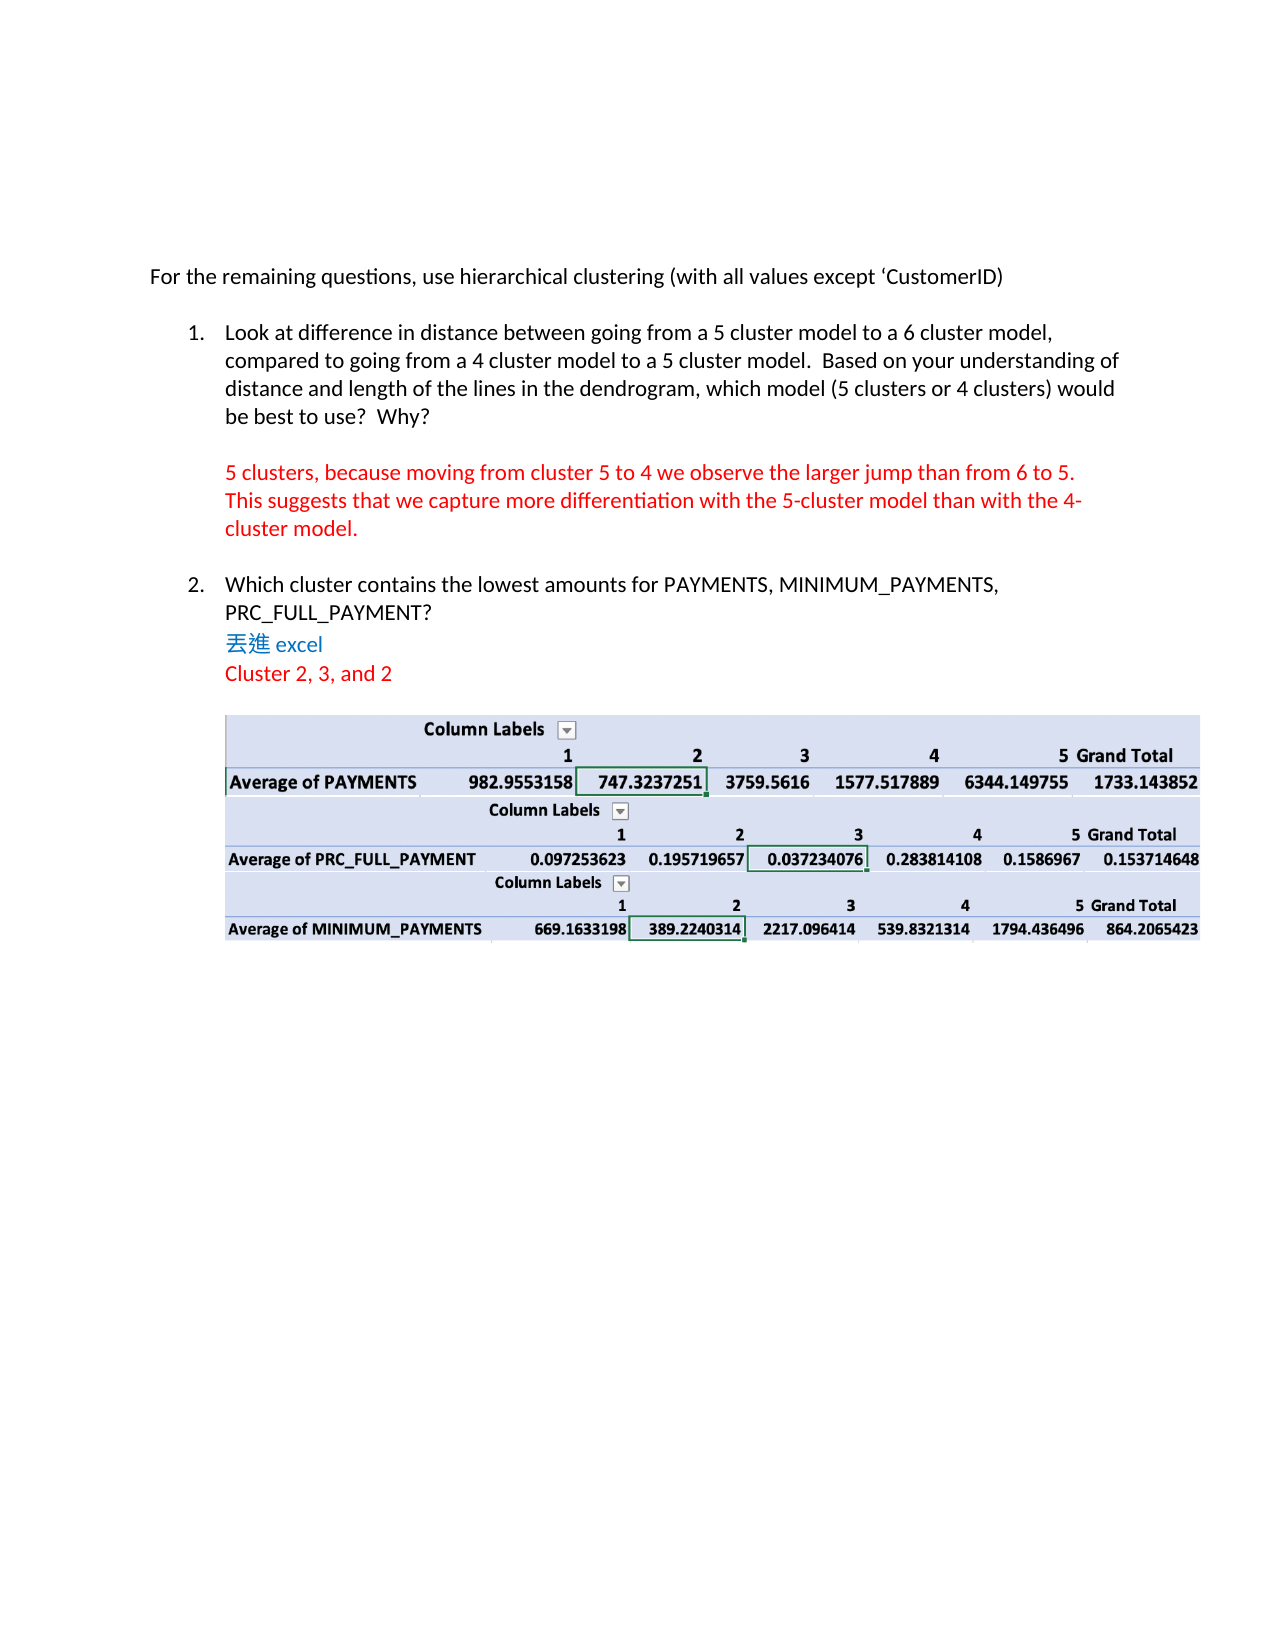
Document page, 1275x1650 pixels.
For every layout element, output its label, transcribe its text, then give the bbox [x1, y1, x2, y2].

list Look at difference in distance between going from a 5 cluster model to a 6 cluster model, compared to going from a 4 cluster model to a 5 cluster model. Based on your understanding of distance and length of the lines in the dendrogram, which model (5 clusters or 4 clusters) would be best to use? Why? [187, 318, 1125, 430]
list Which cluster contains the lowest amounts for PAYMENTS, MINIMUM_PAYMENTS, PRC_FULL_PAYMENT? [187, 570, 1125, 626]
list 5 clusters, because moving from cluster 5 to 4 we observe the larger jump than from 6 to 5. [225, 458, 1125, 486]
text For the remaining questions, use hierarchical clustering (with all values except ‘CustomerID) [150, 262, 1125, 290]
picture [225, 715, 1200, 943]
list This suggests that we capture more differentiation with the 5-cluster model than with the 4-cluster model. [225, 486, 1125, 542]
list 丟進excel [225, 626, 1125, 659]
list Cluster 2, 3, and 2 [225, 659, 1125, 688]
